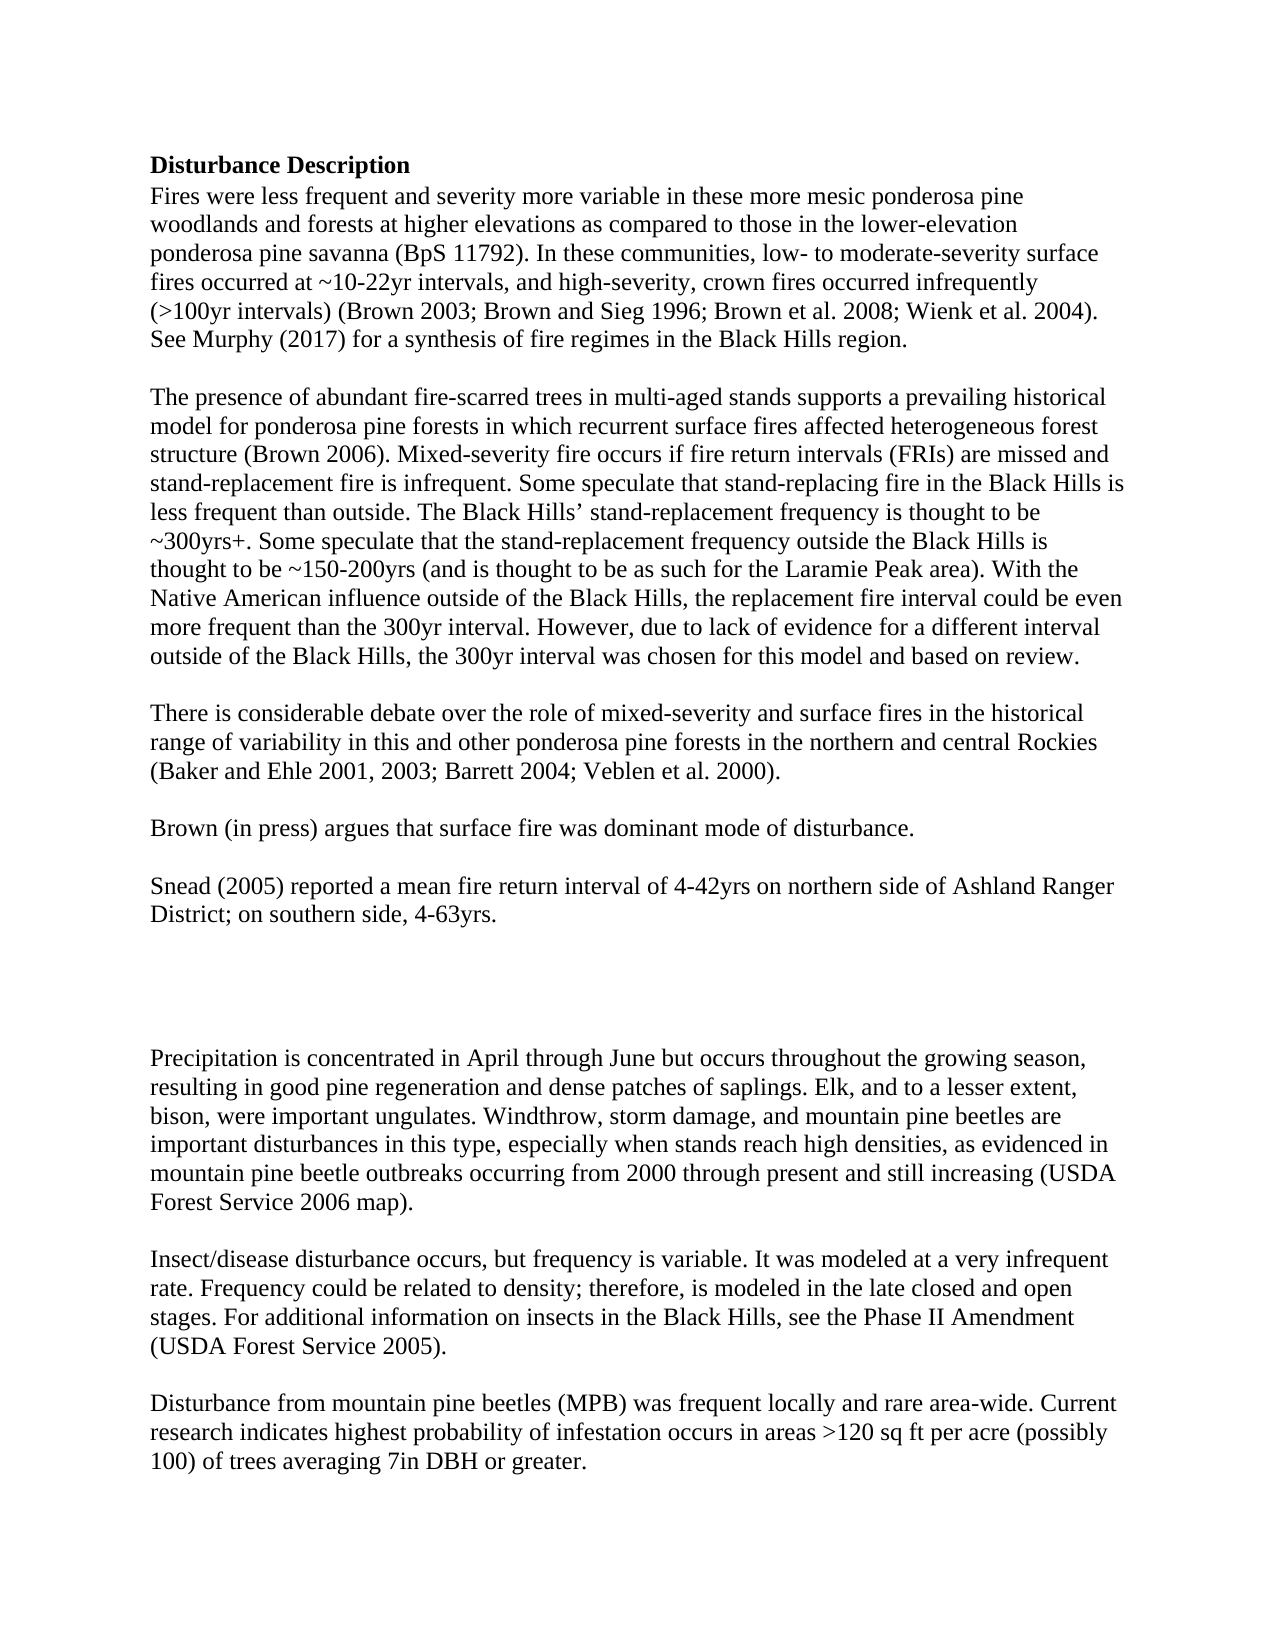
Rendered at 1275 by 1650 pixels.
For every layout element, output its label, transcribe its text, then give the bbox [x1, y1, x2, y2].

text Fires were less frequent and severity more variable in these more mesic ponderosa pine woodlands and forests at higher elevations as compared to those in the lower-elevation ponderosa pine savanna (BpS 11792). In these communities, low- to moderate-severity surface fires occurred at ~10-22yr intervals, and high-severity, crown fires occurred infrequently (>100yr intervals) (Brown 2003; Brown and Sieg 1996; Brown et al. 2008; Wienk et al. 2004). See Murphy (2017) for a synthesis of fire regimes in the Black Hills region. [150, 181, 1125, 353]
text Disturbance from mountain pine beetles (MPB) was frequent locally and rare area-wide. Current research indicates highest probability of infestation occurs in areas >120 sq ft per acre (possibly 100) of trees averaging 7in DBH or greater. [150, 1388, 1125, 1474]
text Disturbance Description [150, 150, 1125, 179]
text Insect/disease disturbance occurs, but frequency is variable. It was modeled at a very infrequent rate. Frequency could be related to density; therefore, is modeled in the late closed and open stages. For additional information on insects in the Black Hills, see the Phase II Amendment (USDA Forest Service 2005). [150, 1244, 1125, 1359]
text Brown (in press) argues that surface fire was dominant mode of disturbance. [150, 813, 1125, 842]
text The presence of abundant fire-scarred trees in multi-aged stands supports a prevailing historical model for ponderosa pine forests in which recurrent surface fires affected heterogeneous forest structure (Brown 2006). Mixed-severity fire occurs if fire return intervals (FRIs) are missed and stand-replacement fire is infrequent. Some speculate that stand-replacing fire in the Black Hills is less frequent than outside. The Black Hills’ stand-replacement frequency is thought to be ~300yrs+. Some speculate that the stand-replacement frequency outside the Black Hills is thought to be ~150-200yrs (and is thought to be as such for the Laramie Peak area). With the Native American influence outside of the Black Hills, the replacement fire interval could be even more frequent than the 300yr interval. However, due to lack of evidence for a different interval outside of the Black Hills, the 300yr interval was chosen for this model and based on review. [150, 382, 1125, 669]
text Precipitation is concentrated in April through June but occurs throughout the growing season, resulting in good pine regeneration and dense patches of saplings. Elk, and to a lesser extent, bison, were important ungulates. Windthrow, storm damage, and mountain pine beetles are important disturbances in this type, especially when stands reach high densities, as evidenced in mountain pine beetle outbreaks occurring from 2000 through present and still increasing (USDA Forest Service 2006 map). [150, 1043, 1125, 1216]
text There is considerable debate over the role of mixed-severity and surface fires in the historical range of variability in this and other ponderosa pine forests in the northern and central Rockies (Baker and Ehle 2001, 2003; Barrett 2004; Veblen et al. 2000). [150, 698, 1125, 784]
text Snead (2005) reported a mean fire return interval of 4-42yrs on northern side of Ashland Ranger District; on southern side, 4-63yrs. [150, 871, 1125, 928]
